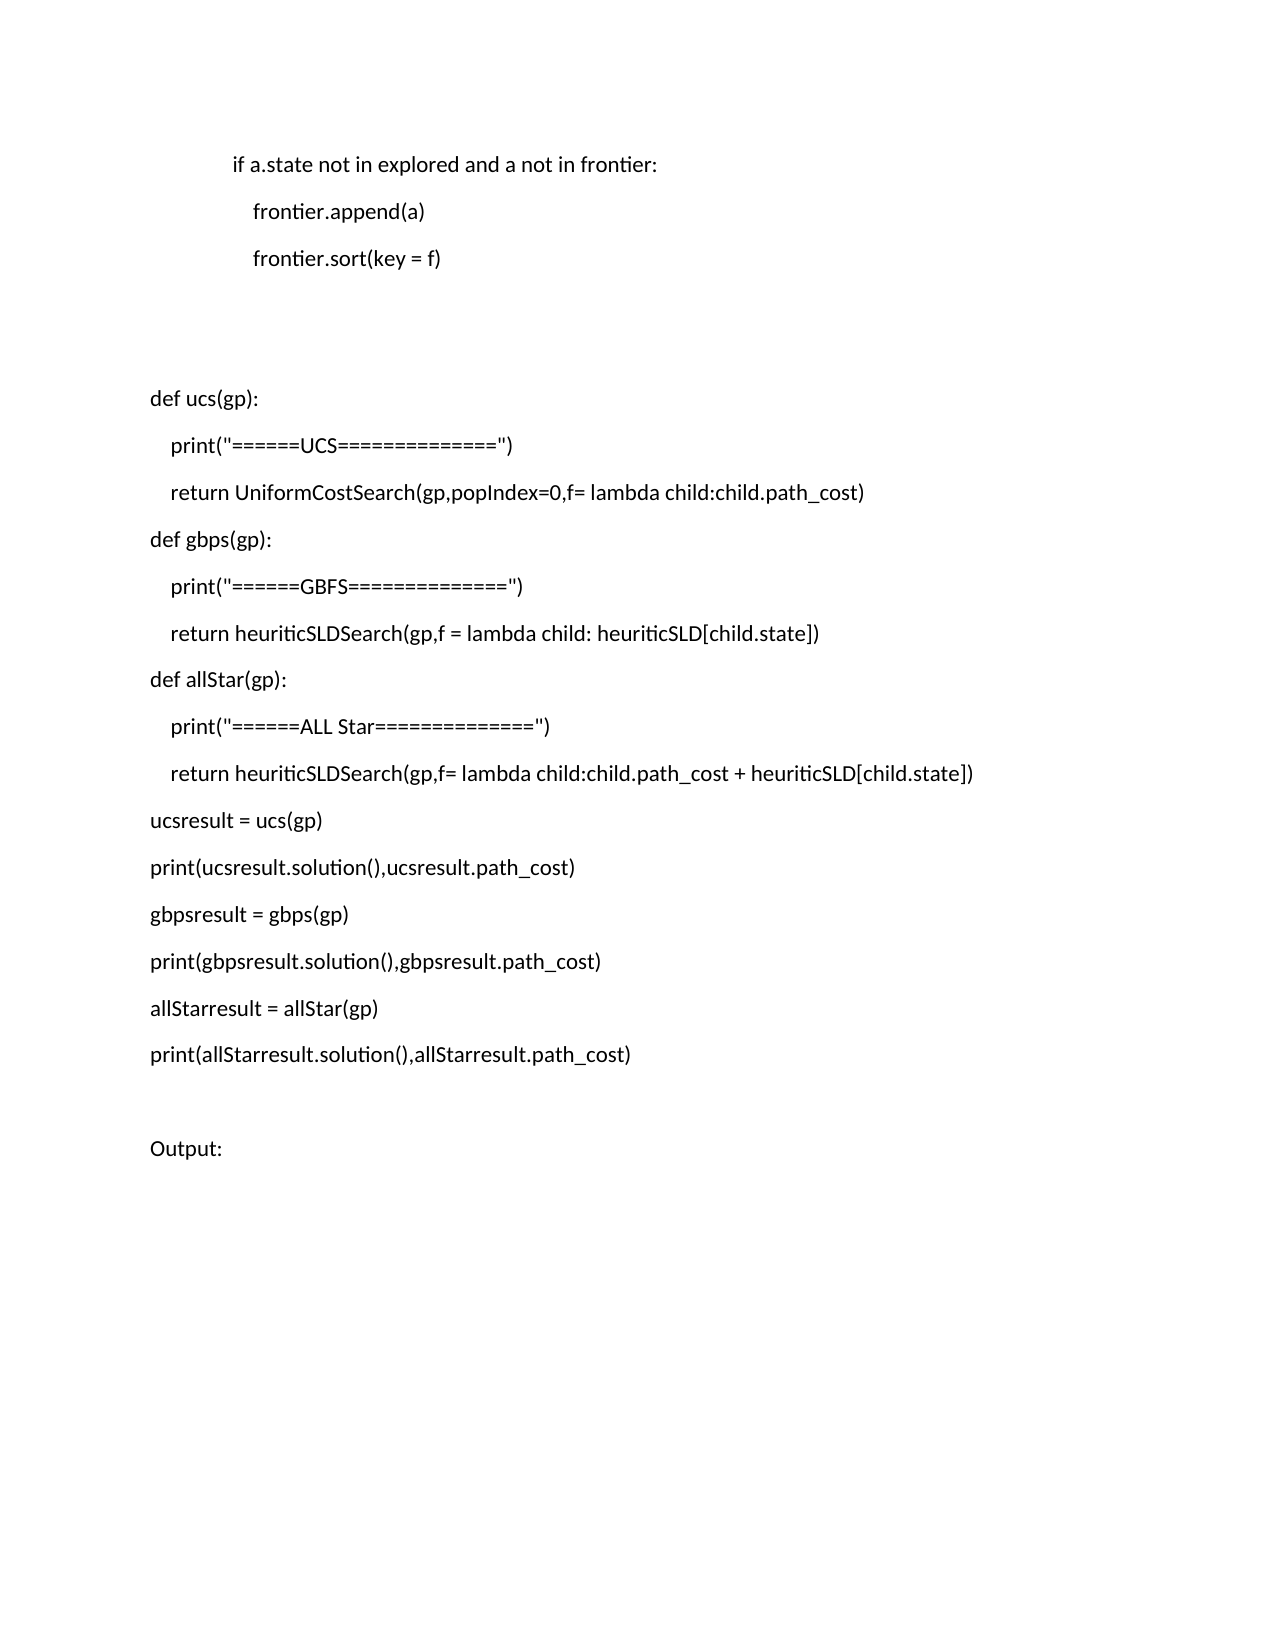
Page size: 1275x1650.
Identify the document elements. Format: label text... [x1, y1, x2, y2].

text print("======ALL Star==============") [150, 712, 1125, 741]
text ucsresult = ucs(gp) [150, 806, 1125, 834]
text frontier.append(a) [150, 197, 1125, 225]
text allStarresult = allStar(gp) [150, 994, 1125, 1022]
text def allStar(gp): [150, 666, 1125, 694]
text print(gbpsresult.solution(),gbpsresult.path_cost) [150, 947, 1125, 975]
text if a.state not in explored and a not in frontier: [150, 150, 1125, 178]
text def ucs(gp): [150, 384, 1125, 412]
text print("======GBFS==============") [150, 572, 1125, 600]
text return heuriticSLDSearch(gp,f = lambda child: heuriticSLD[child.state]) [150, 619, 1125, 647]
text return heuriticSLDSearch(gp,f= lambda child:child.path_cost + heuriticSLD[child.state]) [150, 759, 1125, 787]
text return UniformCostSearch(gp,popIndex=0,f= lambda child:child.path_cost) [150, 478, 1125, 506]
text Output: [150, 1134, 1125, 1162]
text print(ucsresult.solution(),ucsresult.path_cost) [150, 853, 1125, 881]
text gbpsresult = gbps(gp) [150, 900, 1125, 928]
text def gbps(gp): [150, 525, 1125, 553]
text print(allStarresult.solution(),allStarresult.path_cost) [150, 1041, 1125, 1069]
text frontier.sort(key = f) [150, 244, 1125, 272]
text print("======UCS==============") [150, 431, 1125, 459]
